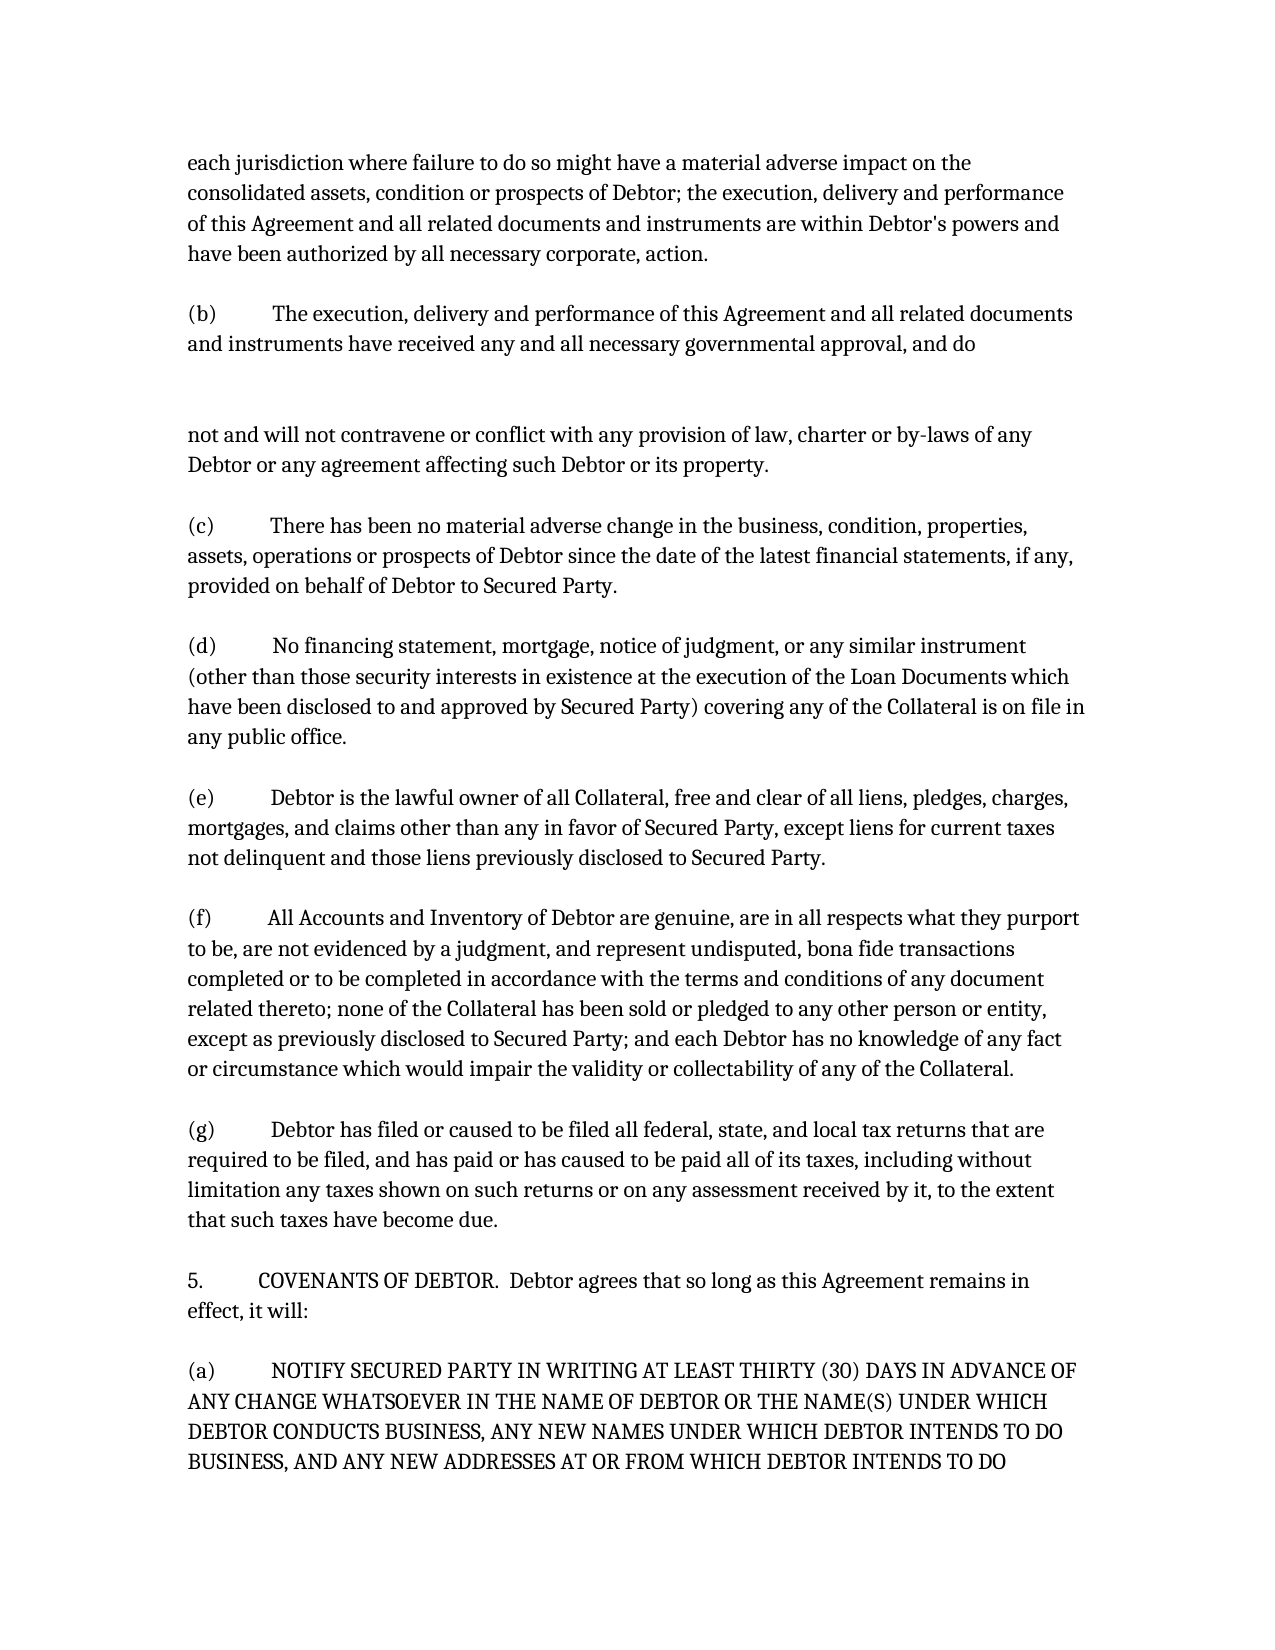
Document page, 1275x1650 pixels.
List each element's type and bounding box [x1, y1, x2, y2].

text [187, 150, 1087, 1475]
